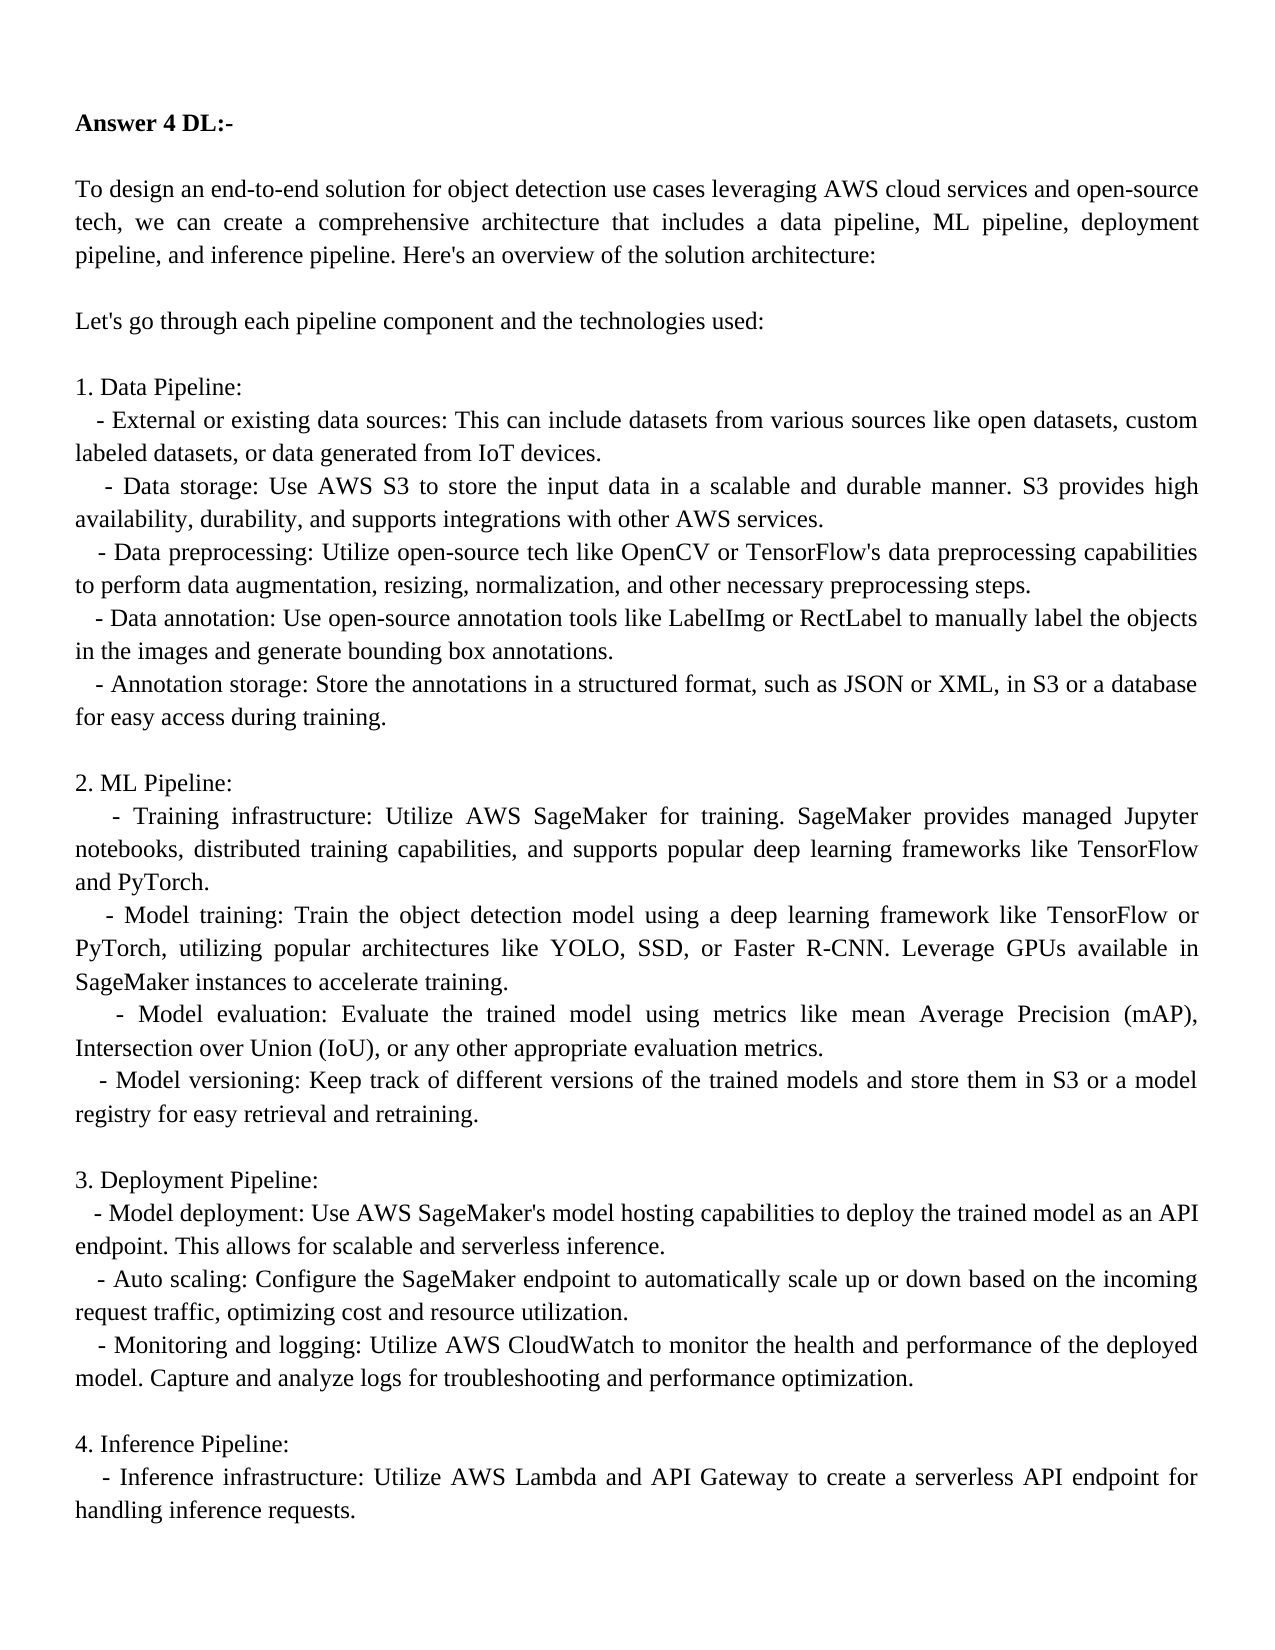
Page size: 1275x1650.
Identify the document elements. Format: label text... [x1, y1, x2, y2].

text 1. Data Pipeline: [75, 372, 1200, 401]
text Let's go through each pipeline component and the technologies used: [75, 306, 1200, 335]
text - External or existing data sources: This can include datasets from various sources like open datasets, custom labeled datasets, or data generated from IoT devices. [75, 405, 1200, 467]
text 2. ML Pipeline: [75, 768, 1200, 797]
text - Model training: Train the object detection model using a deep learning framework like TensorFlow or PyTorch, utilizing popular architectures like YOLO, SSD, or Faster R-CNN. Leverage GPUs available in SageMaker instances to accelerate training. [75, 901, 1200, 995]
text Answer 4 DL:- [75, 108, 1200, 137]
text - Monitoring and logging: Utilize AWS CloudWatch to monitor the health and performance of the deployed model. Capture and analyze logs for troubleshooting and performance optimization. [75, 1330, 1200, 1392]
text - Auto scaling: Configure the SageMaker endpoint to automatically scale up or down based on the incoming request traffic, optimizing cost and resource utilization. [75, 1264, 1200, 1326]
text - Data preprocessing: Utilize open-source tech like OpenCV or TensorFlow's data preprocessing capabilities to perform data augmentation, resizing, normalization, and other necessary preprocessing steps. [75, 537, 1200, 599]
text 3. Deployment Pipeline: [75, 1165, 1200, 1193]
text - Annotation storage: Store the annotations in a structured format, such as JSON or XML, in S3 or a database for easy access during training. [75, 669, 1200, 731]
text - Model versioning: Keep track of different versions of the trained models and store them in S3 or a model registry for easy retrieval and retraining. [75, 1066, 1200, 1127]
text - Training infrastructure: Utilize AWS SageMaker for training. SageMaker provides managed Jupyter notebooks, distributed training capabilities, and supports popular deep learning frameworks like TensorFlow and PyTorch. [75, 801, 1200, 896]
text - Model evaluation: Evaluate the trained model using metrics like mean Average Precision (mAP), Intersection over Union (IoU), or any other appropriate evaluation metrics. [75, 999, 1200, 1061]
text - Inference infrastructure: Utilize AWS Lambda and API Gateway to create a serverless API endpoint for handling inference requests. [75, 1462, 1200, 1524]
text To design an end-to-end solution for object detection use cases leveraging AWS cloud services and open-source tech, we can create a comprehensive architecture that includes a data pipeline, ML pipeline, deployment pipeline, and inference pipeline. Here's an overview of the solution architecture: [75, 174, 1200, 269]
text - Data storage: Use AWS S3 to store the input data in a scalable and durable manner. S3 provides high availability, durability, and supports integrations with other AWS services. [75, 471, 1200, 533]
text - Data annotation: Use open-source annotation tools like LabelImg or RectLabel to manually label the objects in the images and generate bounding box annotations. [75, 603, 1200, 665]
text 4. Inference Pipeline: [75, 1429, 1200, 1458]
text - Model deployment: Use AWS SageMaker's model hosting capabilities to deploy the trained model as an API endpoint. This allows for scalable and serverless inference. [75, 1198, 1200, 1259]
